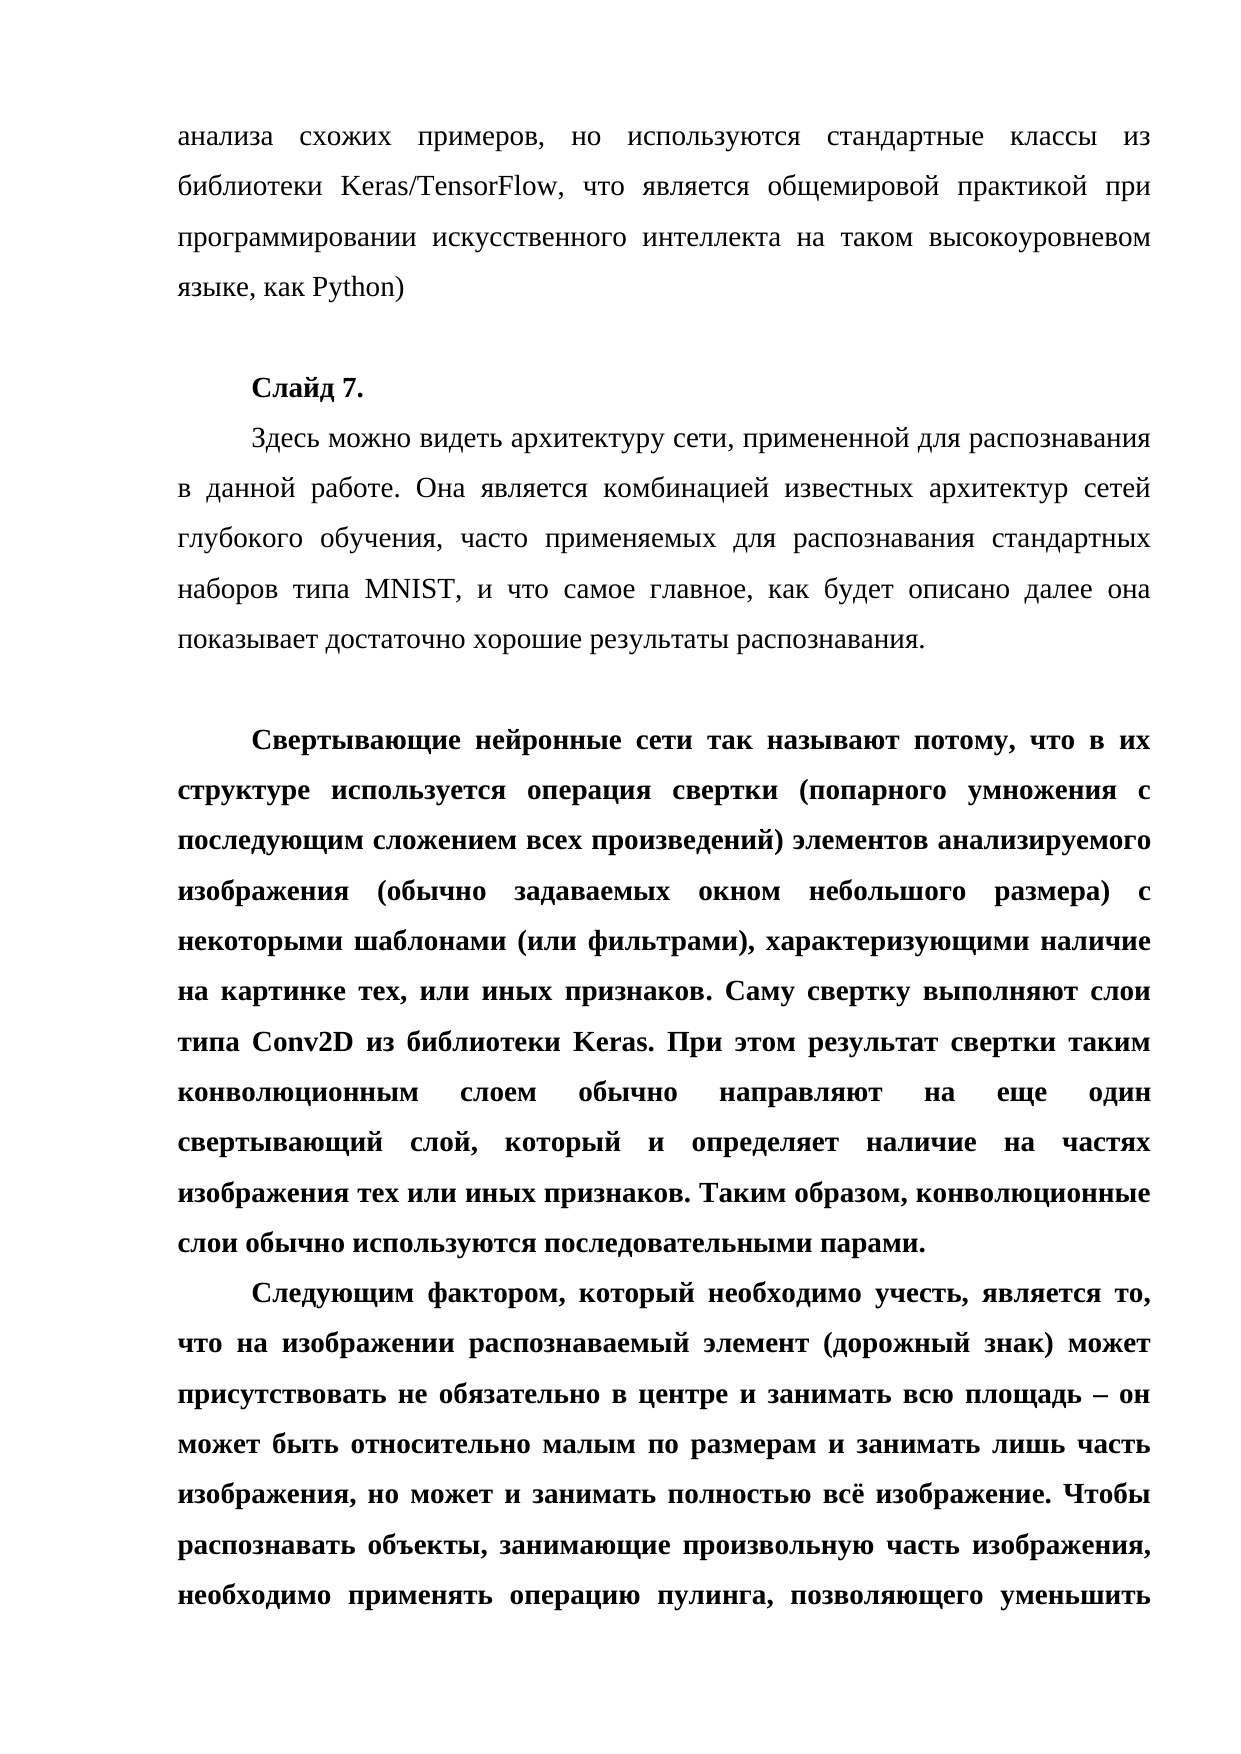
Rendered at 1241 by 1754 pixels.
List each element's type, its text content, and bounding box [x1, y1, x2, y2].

text Свертывающие нейронные сети так называют потому, что в их структуре используется операция свертки (попарного умножения с последующим сложением всех произведений) элементов анализируемого изображения (обычно задаваемых окном небольшого размера) с некоторыми шаблонами (или фильтрами), характеризующими наличие на картинке тех, или иных признаков. Саму свертку выполняют слои типа Conv2D из библиотеки Keras. При этом результат свертки таким конволюционным слоем обычно направляют на еще один свертывающий слой, который и определяет наличие на частях изображения тех или иных признаков. Таким образом, конволюционные слои обычно используются последовательными парами. [177, 722, 1152, 1258]
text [177, 1275, 1152, 1611]
text Слайд 7. [177, 370, 1152, 403]
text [177, 118, 1152, 303]
text Здесь можно видеть архитектуру сети, примененной для распознавания в данной работе. Она является комбинацией известных архитектур сетей глубокого обучения, часто применяемых для распознавания стандартных наборов типа MNIST, и что самое главное, как будет описано далее она показывает достаточно хорошие результаты распознавания. [177, 420, 1152, 655]
